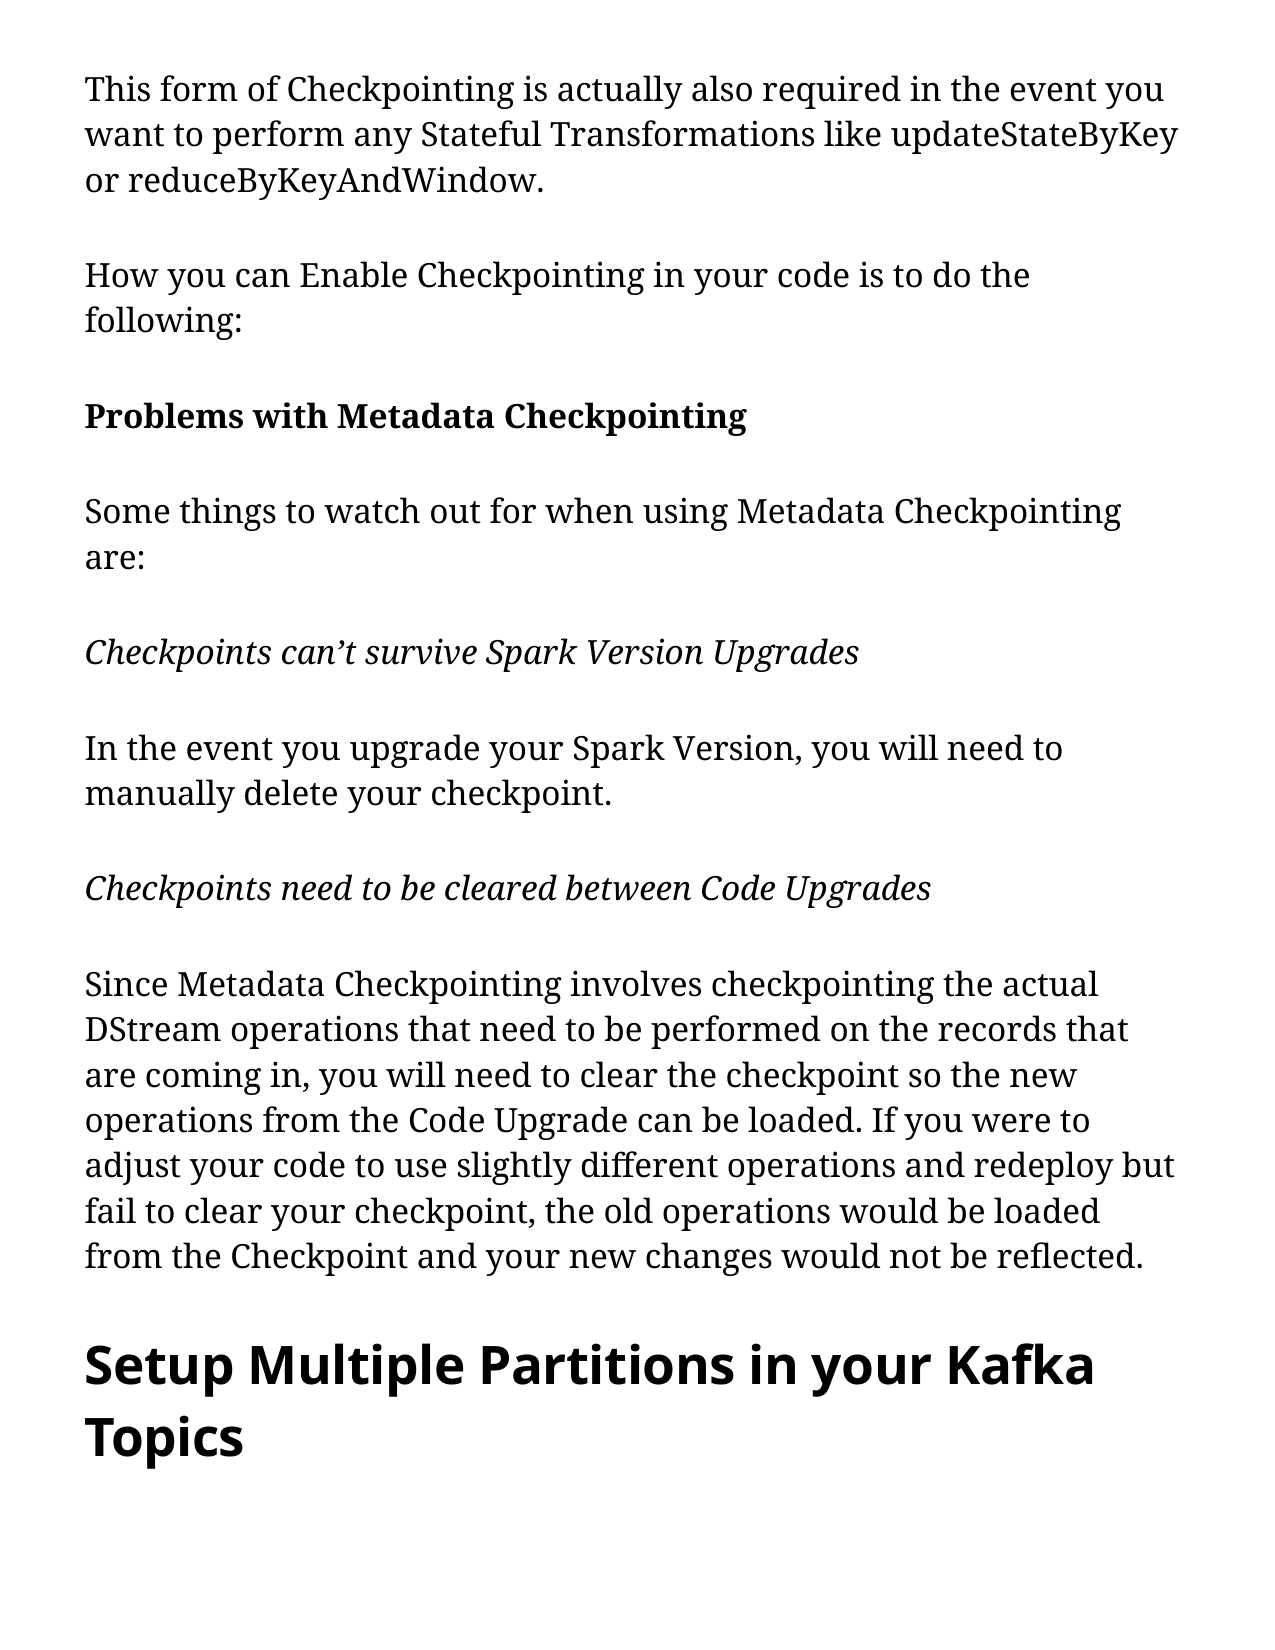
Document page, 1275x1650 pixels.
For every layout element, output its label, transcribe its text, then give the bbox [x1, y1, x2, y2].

text In the event you upgrade your Spark Version, you will need to manually delete your checkpoint. [84, 724, 1181, 815]
text Setup Multiple Partitions in your Kafka Topics [84, 1327, 1181, 1472]
text How you can Enable Checkpointing in your code is to do the following: [84, 252, 1181, 343]
text Since Metadata Checkpointing involves checkpointing the actual DStream operations that need to be performed on the records that are coming in, you will need to clear the checkpoint so the new operations from the Code Upgrade can be loaded. If you were to adjust your code to use slightly different operations and redeploy but fail to clear your checkpoint, the old operations would be loaded from the Checkpoint and your new changes would not be reflected. [84, 961, 1181, 1278]
text This form of Checkpointing is actually also required in the event you want to perform any Stateful Transformations like updateStateByKey or reduceByKeyAndWindow. [84, 66, 1181, 202]
text Checkpoints can’t survive Spark Version Upgrades [84, 629, 1181, 674]
text Some things to watch out for when using Metadata Checkpointing are: [84, 488, 1181, 579]
text Problems with Metadata Checkpointing [84, 393, 1181, 438]
text Checkpoints need to be cleared between Code Upgrades [84, 865, 1181, 911]
